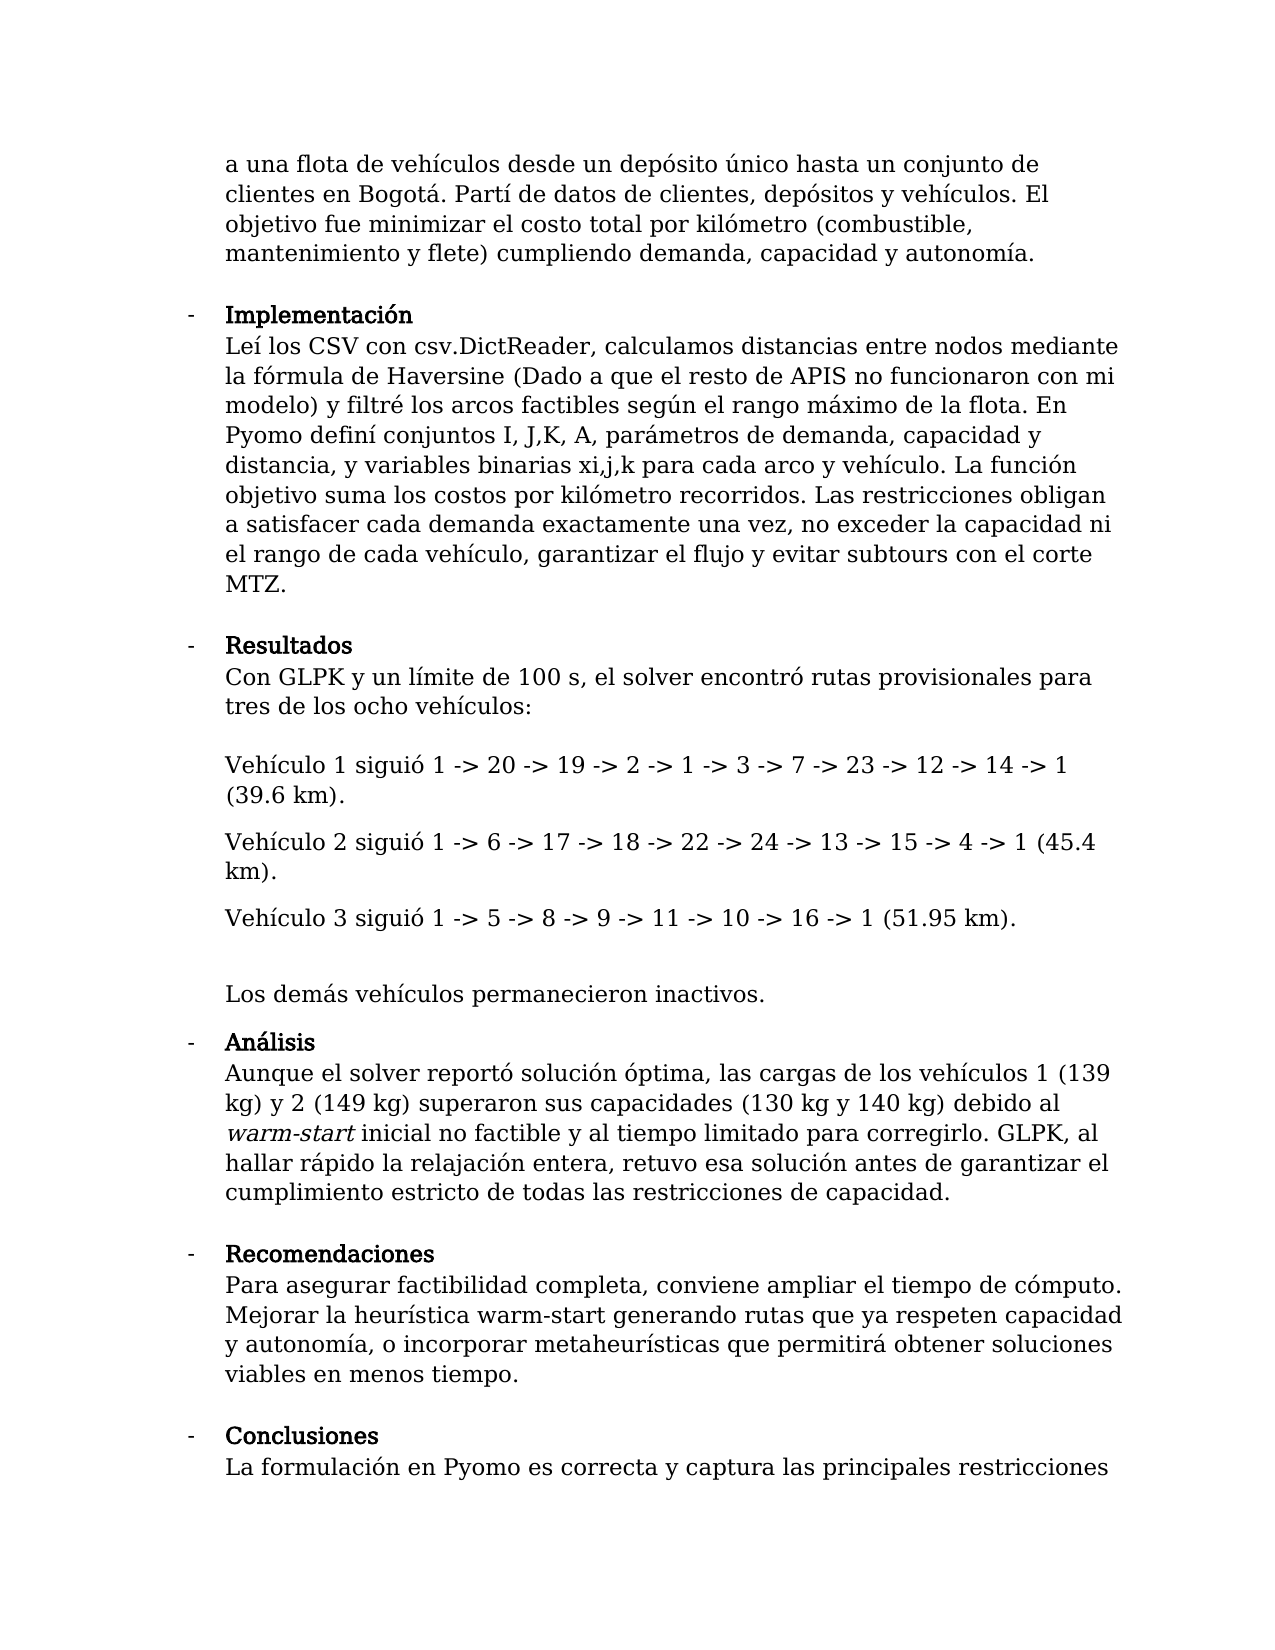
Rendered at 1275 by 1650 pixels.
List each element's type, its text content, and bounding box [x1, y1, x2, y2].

list Resultados Con GLPK y un límite de 100 s, el solver encontró rutas provisionales para tres de los ocho vehículos: [187, 629, 1125, 719]
list Vehículo 1 siguió 1 -> 20 -> 19 -> 2 -> 1 -> 3 -> 7 -> 23 -> 12 -> 14 -> 1 (39.6 km). [225, 751, 1125, 808]
text Vehículo 2 siguió 1 -> 6 -> 17 -> 18 -> 22 -> 24 -> 13 -> 15 -> 4 -> 1 (45.4 km). [225, 827, 1125, 884]
text Vehículo 3 siguió 1 -> 5 -> 8 -> 9 -> 11 -> 10 -> 16 -> 1 (51.95 km). [225, 903, 1125, 931]
list Implementación Leí los CSV con csv.DictReader, calculamos distancias entre nodos mediante la fórmula de Haversine (Dado a que el resto de APIS no funcionaron con mi modelo) y filtré los arcos factibles según el rango máximo de la flota. En Pyomo definí conjuntos I, J,K, A, parámetros de demanda, capacidad y distancia, y variables binarias xi,j,k para cada arco y vehículo. La función objetivo suma los costos por kilómetro recorridos. Las restricciones obligan a satisfacer cada demanda exactamente una vez, no exceder la capacidad ni el rango de cada vehículo, garantizar el flujo y evitar subtours con el corte MTZ. [187, 298, 1125, 597]
list Recomendaciones Para asegurar factibilidad completa, conviene ampliar el tiempo de cómputo. Mejorar la heurística warm-start generando rutas que ya respeten capacidad y autonomía, o incorporar metaheurísticas que permitirá obtener soluciones viables en menos tiempo. [187, 1237, 1125, 1387]
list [187, 150, 1125, 267]
list Análisis Aunque el solver reportó solución óptima, las cargas de los vehículos 1 (139 kg) y 2 (149 kg) superaron sus capacidades (130 kg y 140 kg) debido al warm-start inicial no factible y al tiempo limitado para corregirlo. GLPK, al hallar rápido la relajación entera, retuvo esa solución antes de garantizar el cumplimiento estricto de todas las restricciones de capacidad. [187, 1026, 1125, 1205]
text Los demás vehículos permanecieron inactivos. [225, 950, 1125, 1007]
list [187, 1419, 1125, 1480]
